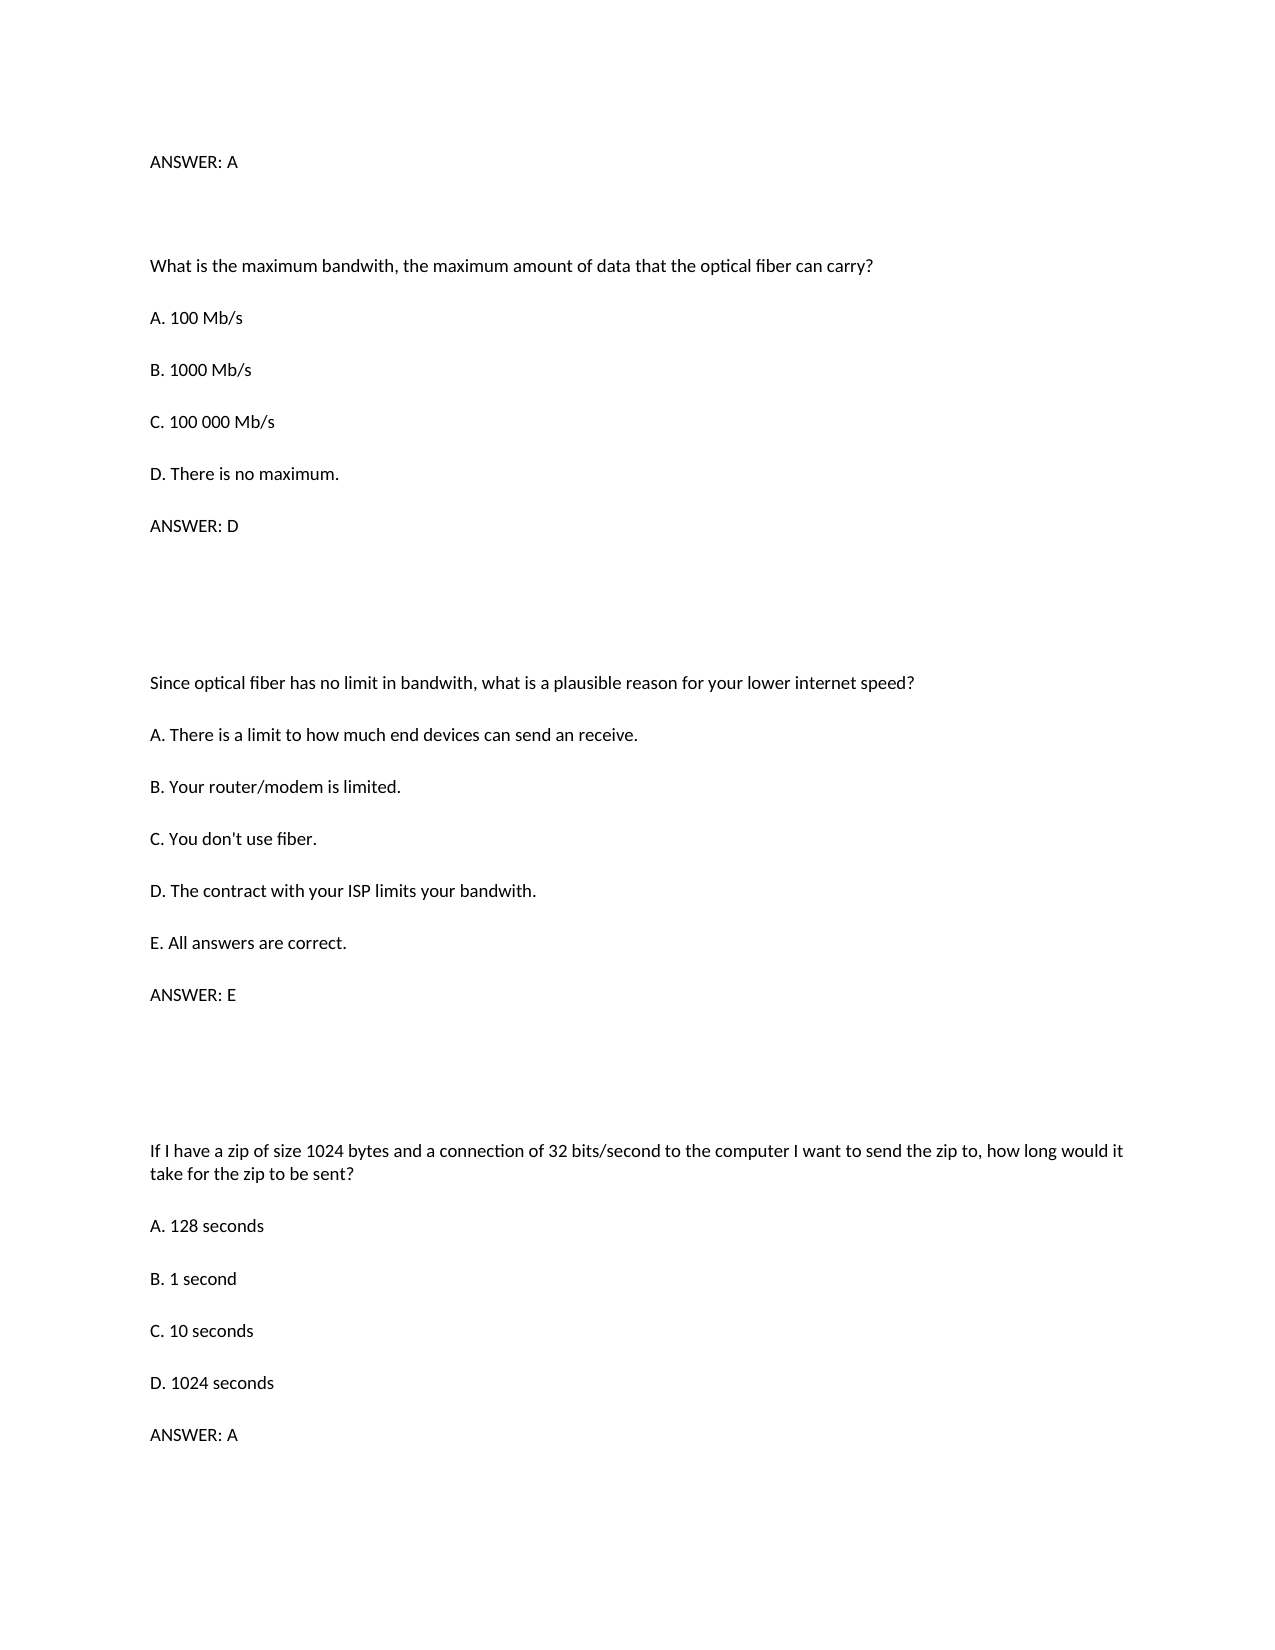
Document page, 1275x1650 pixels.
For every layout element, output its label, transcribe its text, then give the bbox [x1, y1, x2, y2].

text C. You don't use fiber. [150, 827, 1125, 850]
text ANSWER: E [150, 983, 1125, 1006]
text ANSWER: D [150, 514, 1125, 537]
text C. 100 000 Mb/s [150, 410, 1125, 433]
text Since optical fiber has no limit in bandwith, what is a plausible reason for your lower internet speed? [150, 671, 1125, 694]
text B. 1000 Mb/s [150, 358, 1125, 381]
text E. All answers are correct. [150, 931, 1125, 954]
text ANSWER: A [150, 150, 1125, 173]
text A. 100 Mb/s [150, 306, 1125, 329]
text If I have a zip of size 1024 bytes and a connection of 32 bits/second to the computer I want to send the zip to, how long would it take for the zip to be sent? [150, 1139, 1125, 1185]
text D. There is no maximum. [150, 462, 1125, 485]
text A. 128 seconds [150, 1214, 1125, 1237]
text B. Your router/modem is limited. [150, 775, 1125, 798]
text ANSWER: A [150, 1423, 1125, 1446]
text B. 1 second [150, 1267, 1125, 1289]
text A. There is a limit to how much end devices can send an receive. [150, 723, 1125, 746]
text D. The contract with your ISP limits your bandwith. [150, 879, 1125, 902]
text C. 10 seconds [150, 1319, 1125, 1342]
text What is the maximum bandwith, the maximum amount of data that the optical fiber can carry? [150, 254, 1125, 277]
text D. 1024 seconds [150, 1371, 1125, 1394]
